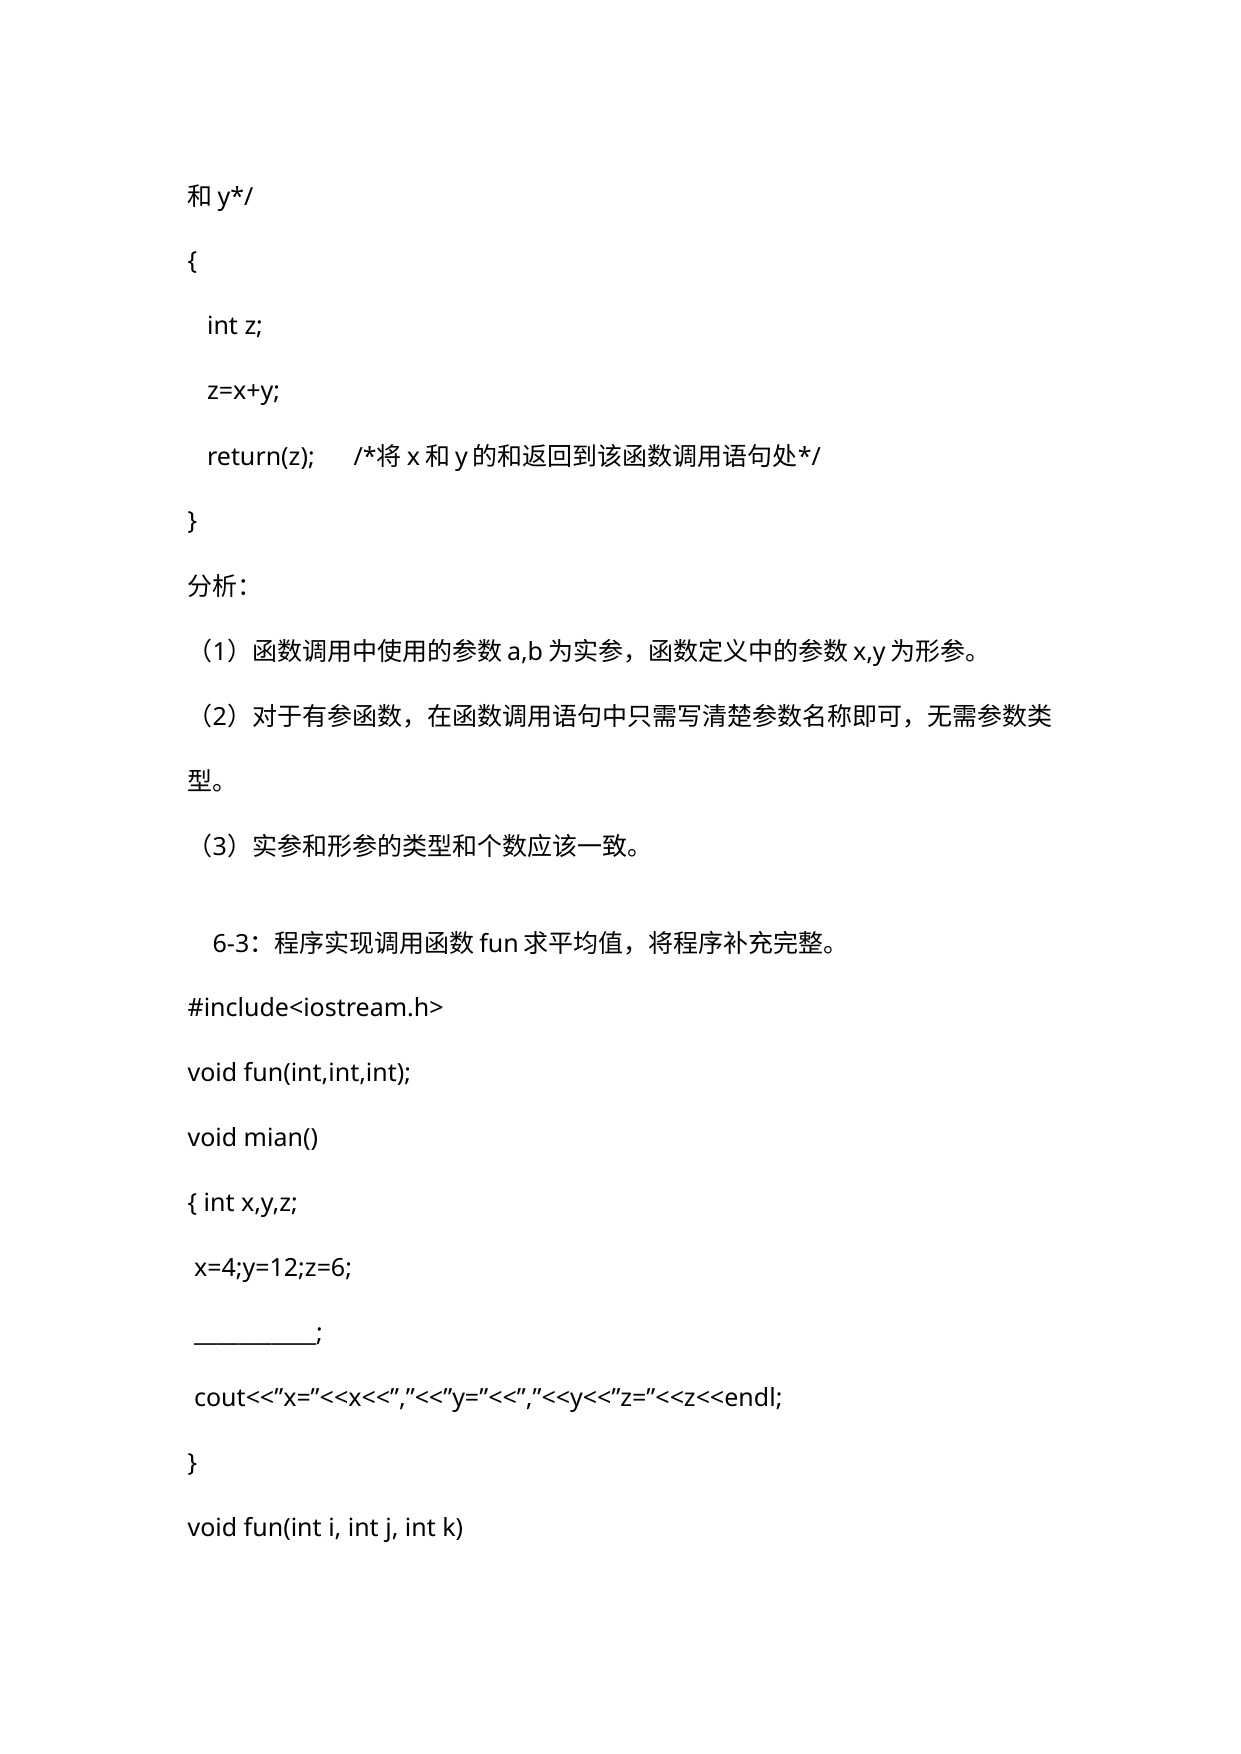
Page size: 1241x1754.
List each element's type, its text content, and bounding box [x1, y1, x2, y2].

list 实参和形参的类型和个数应该一致。 [187, 812, 1053, 877]
list 分析： [187, 552, 1053, 617]
list #include<iostream.h> [187, 974, 1053, 1039]
list 函数调用中使用的参数a,b为实参，函数定义中的参数x,y为形参。 [187, 617, 1053, 682]
list 对于有参函数，在函数调用语句中只需写清楚参数名称即可，无需参数类型。 [187, 682, 1053, 812]
list int z; [187, 292, 1053, 357]
list cout<<”x=”<<x<<”,”<<”y=”<<”,”<<y<<”z=”<<z<<endl; [187, 1364, 1053, 1429]
list { int x,y,z; [187, 1169, 1053, 1234]
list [187, 162, 1053, 227]
list z=x+y; [187, 357, 1053, 422]
list { [187, 227, 1053, 292]
list void fun(int i, int j, int k) [187, 1494, 1053, 1559]
list } [187, 1429, 1053, 1494]
list return(z); /*将x和y的和返回到该函数调用语句处*/ [187, 422, 1053, 487]
list x=4;y=12;z=6; [187, 1234, 1053, 1299]
list } [187, 487, 1053, 552]
list 6-3：程序实现调用函数fun求平均值，将程序补充完整。 [187, 909, 1053, 974]
list void mian() [187, 1104, 1053, 1169]
list ___________; [187, 1299, 1053, 1364]
list void fun(int,int,int); [187, 1039, 1053, 1104]
